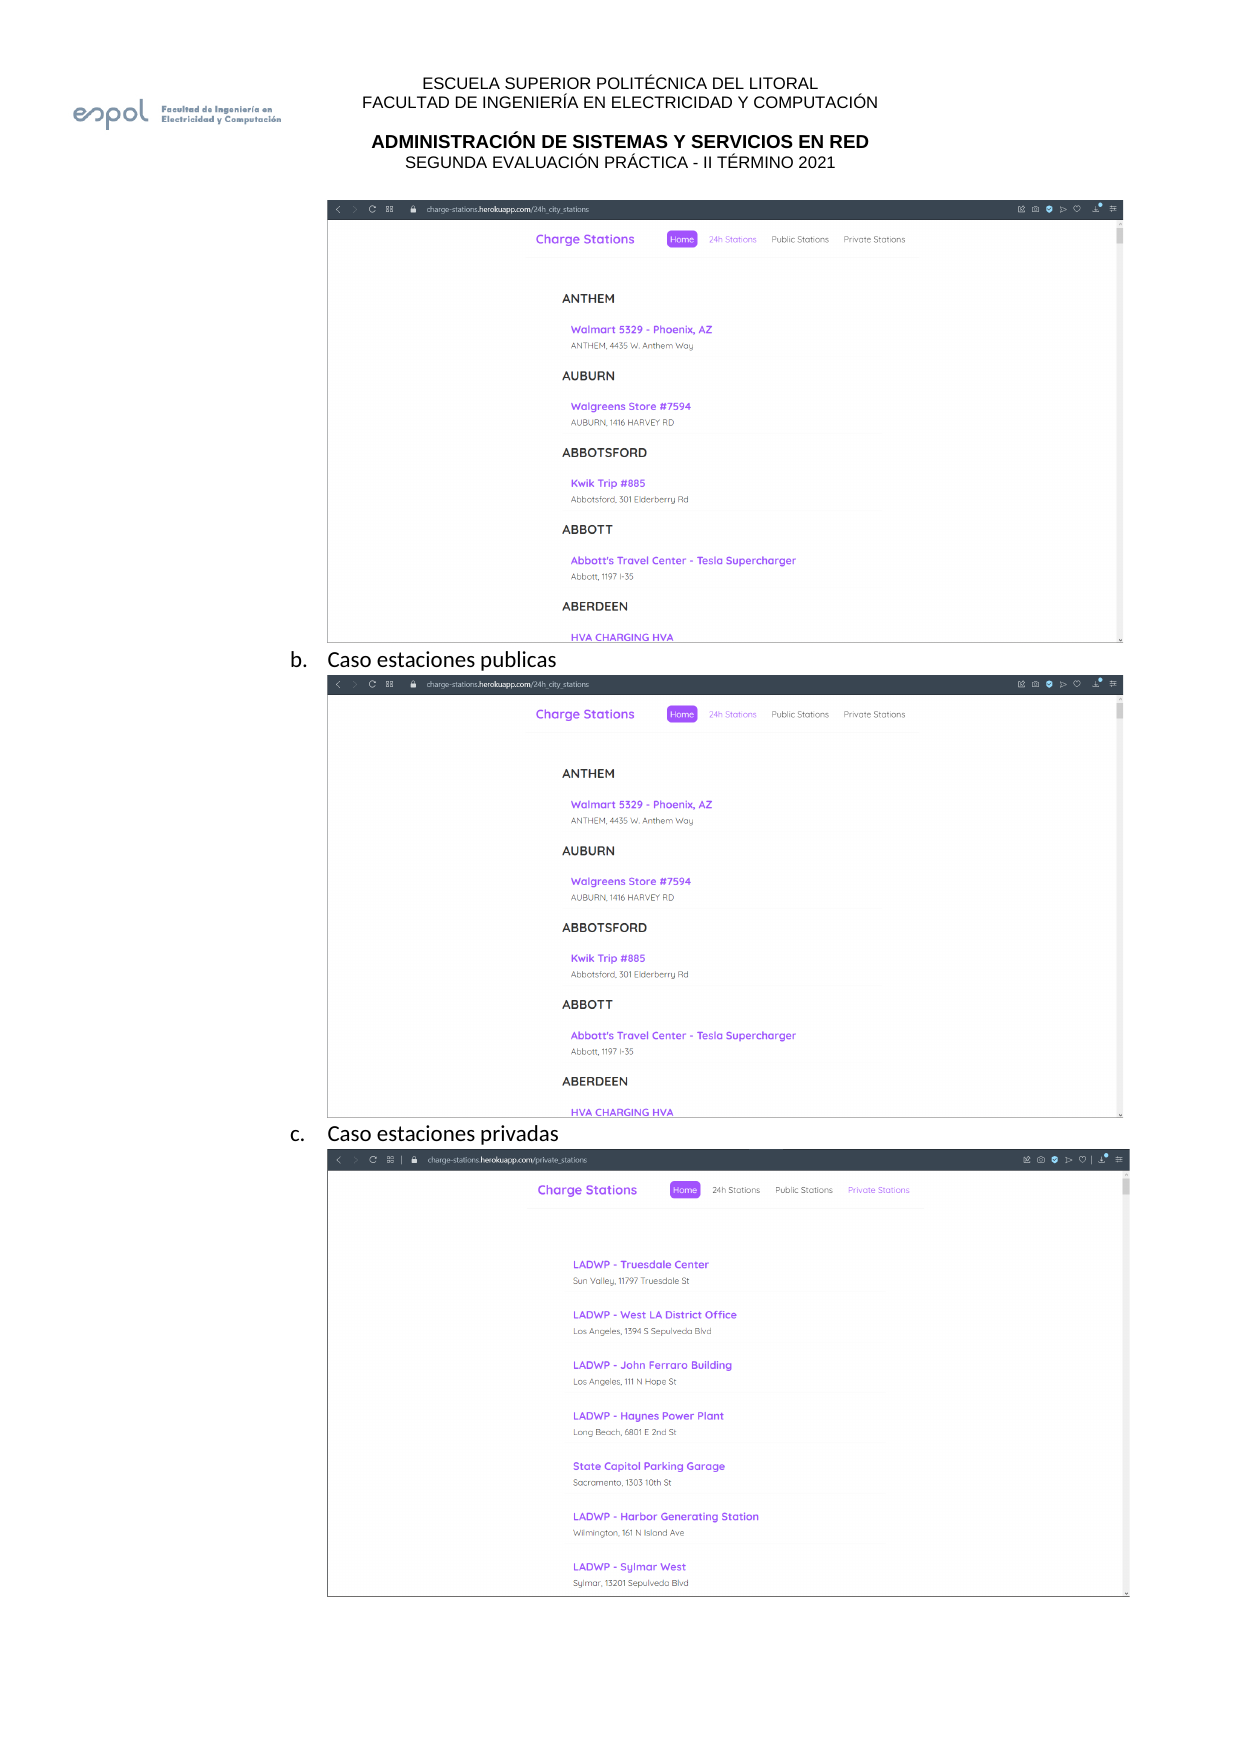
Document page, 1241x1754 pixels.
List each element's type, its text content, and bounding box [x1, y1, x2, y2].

picture [327, 200, 1124, 643]
picture [327, 1149, 1130, 1597]
list Caso estaciones privadas [290, 1119, 1063, 1148]
picture [327, 675, 1124, 1118]
list Caso estaciones publicas [290, 645, 1063, 673]
picture [56, 75, 297, 151]
